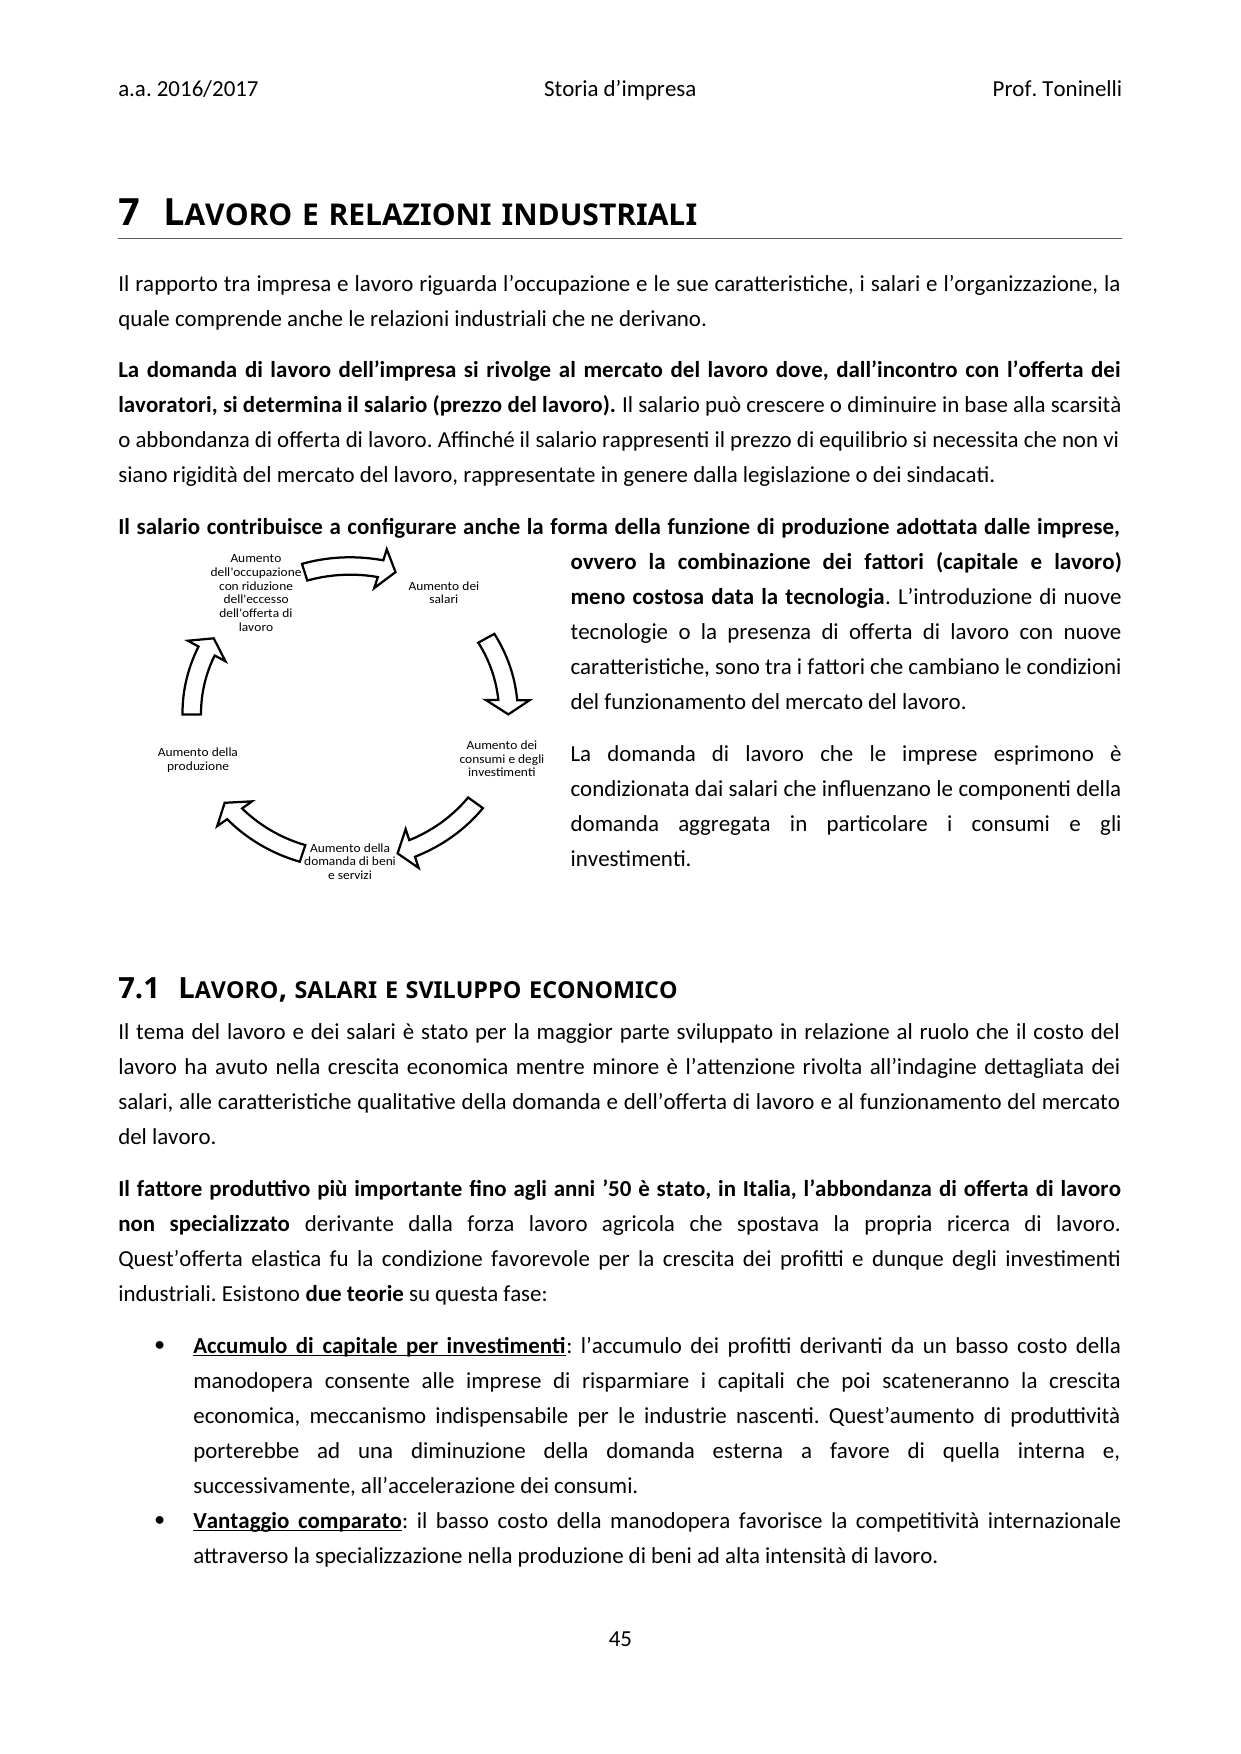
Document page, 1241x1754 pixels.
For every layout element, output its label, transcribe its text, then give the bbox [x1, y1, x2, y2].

subtitle Lavoro e relazioni industriali [118, 185, 1122, 238]
text La domanda di lavoro che le imprese esprimono è condizionata dai salari che influenzano le componenti della domanda aggregata in particolare i consumi e gli investimenti. [118, 739, 1122, 872]
text Il fattore produttivo più importante fino agli anni ’50 è stato, in Italia, l’abbondanza di offerta di lavoro non specializzato derivante dalla forza lavoro agricola che spostava la propria ricerca di lavoro. Quest’offerta elastica fu la condizione favorevole per la crescita dei profitti e dunque degli investimenti industriali. Esistono due teorie su questa fase: [118, 1174, 1122, 1307]
list Vantaggio comparato: il basso costo della manodopera favorisce la competitività internazionale attraverso la specializzazione nella produzione di beni ad alta intensità di lavoro. [156, 1506, 1122, 1569]
text Il rapporto tra impresa e lavoro riguarda l’occupazione e le sue caratteristiche, i salari e l’organizzazione, la quale comprende anche le relazioni industriali che ne derivano. [118, 269, 1122, 332]
subtitle Lavoro, salari e sviluppo economico [118, 968, 1122, 1007]
text Il tema del lavoro e dei salari è stato per la maggior parte sviluppato in relazione al ruolo che il costo del lavoro ha avuto nella crescita economica mentre minore è l’attenzione rivolta all’indagine dettagliata dei salari, alle caratteristiche qualitative della domanda e dell’offerta di lavoro e al funzionamento del mercato del lavoro. [118, 1017, 1122, 1150]
text La domanda di lavoro dell’impresa si rivolge al mercato del lavoro dove, dall’incontro con l’offerta dei lavoratori, si determina il salario (prezzo del lavoro). Il salario può crescere o diminuire in base alla scarsità o abbondanza di offerta di lavoro. Affinché il salario rappresenti il prezzo di equilibrio si necessita che non vi siano rigidità del mercato del lavoro, rappresentate in genere dalla legislazione o dei sindacati. [118, 355, 1122, 488]
text Il salario contribuisce a configurare anche la forma della funzione di produzione adottata dalle imprese, ovvero la combinazione dei fattori (capitale e lavoro) meno costosa data la tecnologia. L’introduzione di nuove tecnologie o la presenza di offerta di lavoro con nuove caratteristiche, sono tra i fattori che cambiano le condizioni del funzionamento del mercato del lavoro. [118, 512, 1122, 715]
list Accumulo di capitale per investimenti: l’accumulo dei profitti derivanti da un basso costo della manodopera consente alle imprese di risparmiare i capitali che poi scateneranno la crescita economica, meccanismo indispensabile per le industrie nascenti. Quest’aumento di produttività porterebbe ad una diminuzione della domanda esterna a favore di quella interna e, successivamente, all’accelerazione dei consumi. [156, 1331, 1122, 1499]
